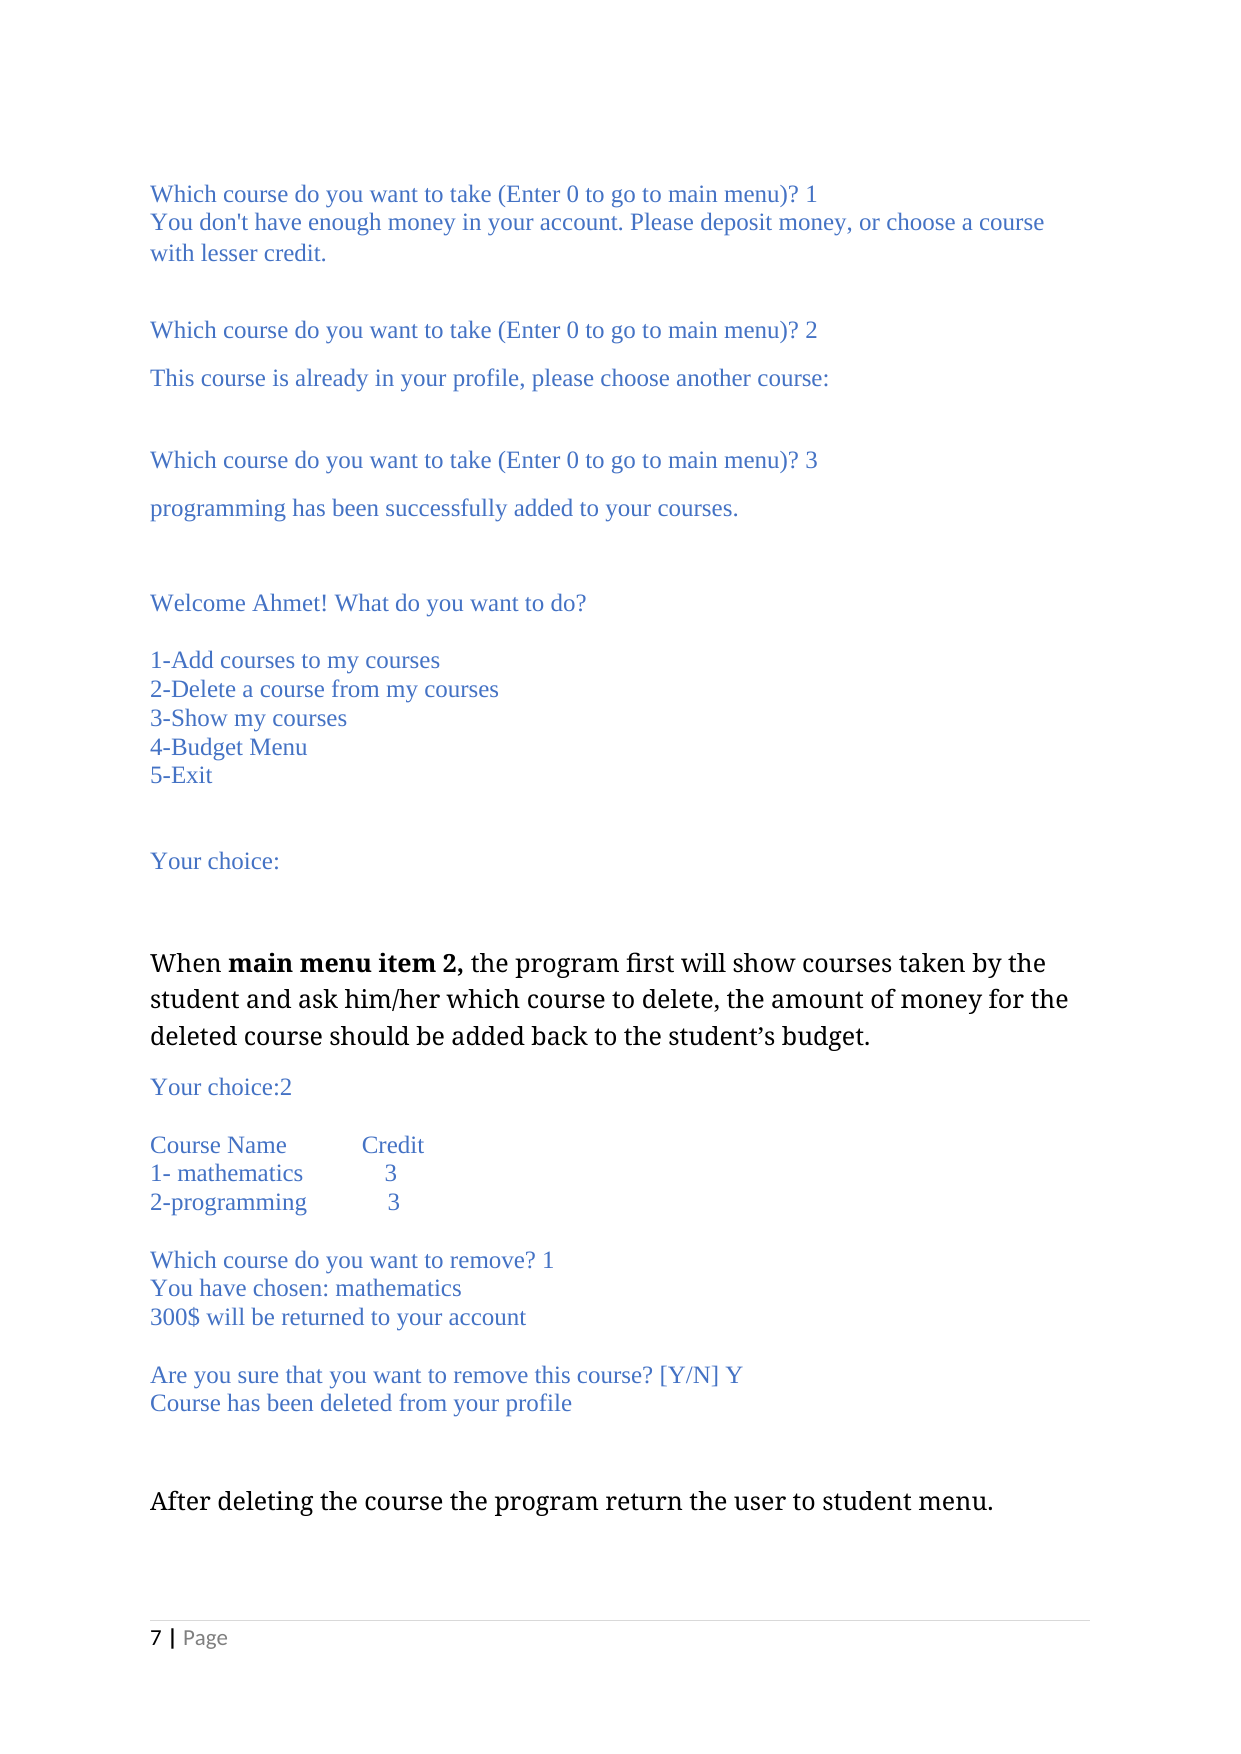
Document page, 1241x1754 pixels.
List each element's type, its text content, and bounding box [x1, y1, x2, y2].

text 2-programming 3 [150, 1187, 1090, 1216]
text Your choice:2 [150, 1072, 1090, 1101]
text After deleting the course the program return the user to student menu. [150, 1484, 1090, 1518]
text 5-Exit [150, 761, 1090, 789]
text 4-Budget Menu [150, 732, 1090, 761]
text 3-Show my courses [150, 703, 1090, 732]
text Course has been deleted from your profile [150, 1388, 1090, 1417]
text 2-Delete a course from my courses [150, 674, 1090, 703]
text 300$ will be returned to your account [150, 1302, 1090, 1331]
text Your choice: [150, 847, 1067, 875]
text Are you sure that you want to remove this course? [Y/N] Y [150, 1360, 1090, 1388]
text Which course do you want to take (Enter 0 to go to main menu)? 2 [150, 315, 1090, 344]
text You don't have enough money in your account. Please deposit money, or choose a course with lesser credit. [150, 207, 1090, 267]
text Welcome Ahmet! What do you want to do? [150, 588, 1090, 617]
text Which course do you want to take (Enter 0 to go to main menu)? 3 [150, 445, 1090, 474]
text programming has been successfully added to your courses. [150, 493, 1090, 521]
text 1- mathematics 3 [150, 1158, 1090, 1187]
text Which course do you want to remove? 1 [150, 1245, 1090, 1273]
text Course Name Credit [150, 1130, 1090, 1158]
text 1-Add courses to my courses [150, 646, 1090, 674]
text You have chosen: mathematics [150, 1273, 1090, 1302]
text This course is already in your profile, please choose another course: [150, 363, 1090, 391]
text When main menu item 2, the program first will show courses taken by the student and ask him/her which course to delete, the amount of money for the deleted course should be added back to the student’s budget. [150, 945, 1090, 1053]
text Which course do you want to take (Enter 0 to go to main menu)? 1 [150, 179, 1090, 207]
